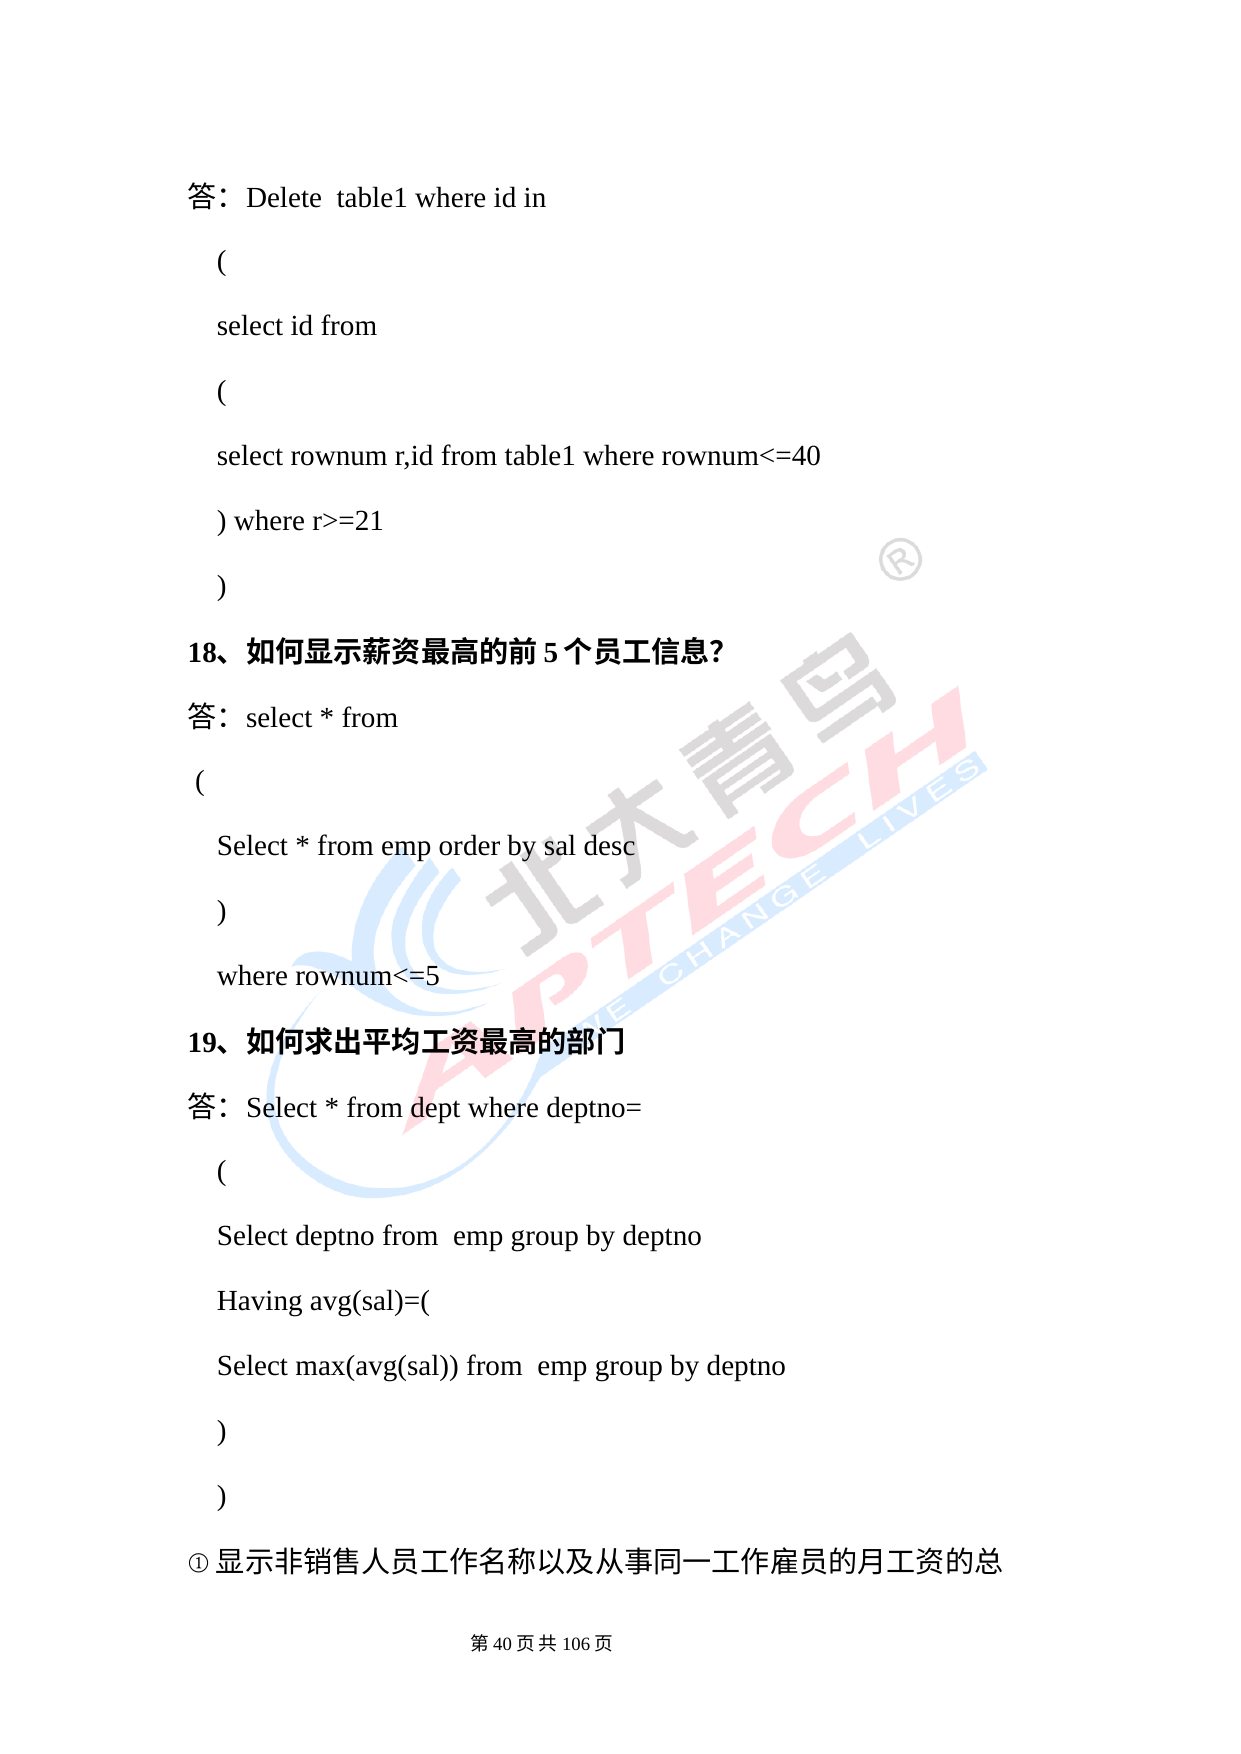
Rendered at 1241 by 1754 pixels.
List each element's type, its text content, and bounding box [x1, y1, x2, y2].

text ( [217, 1137, 1053, 1202]
text ) [217, 1462, 1053, 1527]
text 答：Delete table1 where id in [187, 162, 1053, 227]
text 19、如何求出平均工资最高的部门 [187, 1007, 1053, 1072]
text 答：Select * from dept where deptno= [187, 1072, 1053, 1137]
text where rownum<=5 [217, 942, 1053, 1007]
text 18、如何显示薪资最高的前5个员工信息？ [187, 617, 1053, 682]
text ( [217, 227, 1053, 292]
text ( [217, 357, 1053, 422]
text ①显示非销售人员工作名称以及从事同一工作雇员的月工资的总 [187, 1527, 1053, 1592]
text Having avg(sal)=( [217, 1267, 1053, 1332]
text ) [217, 552, 1053, 617]
text Select * from emp order by sal desc [217, 812, 1053, 877]
text Select max(avg(sal)) from emp group by deptno [217, 1332, 1053, 1397]
text select rownum r,id from table1 where rownum<=40 [217, 422, 1053, 487]
text ) [217, 877, 1053, 942]
text select id from [217, 292, 1053, 357]
text Select deptno from emp group by deptno [217, 1202, 1053, 1267]
text ) where r>=21 [217, 487, 1053, 552]
text ( [187, 747, 1053, 812]
text ) [217, 1397, 1053, 1462]
text 答：select * from [187, 682, 1053, 747]
